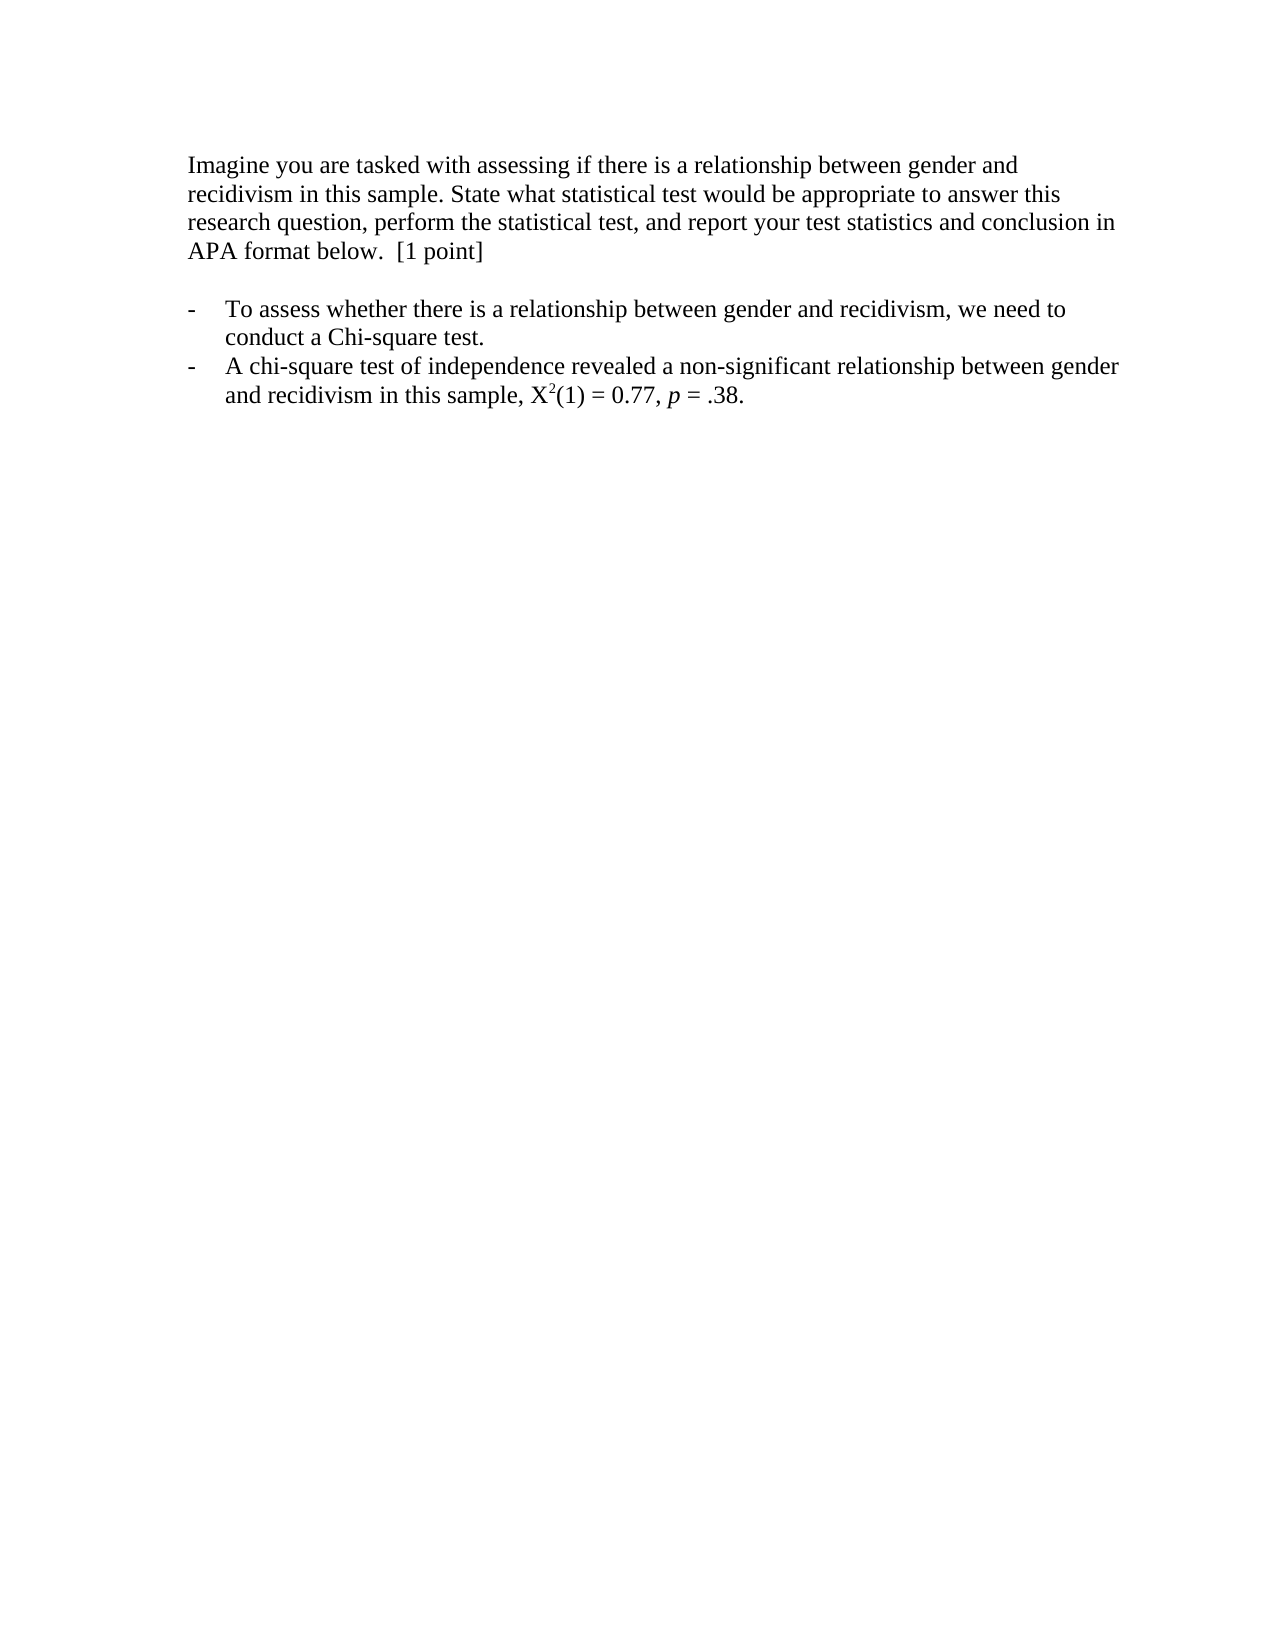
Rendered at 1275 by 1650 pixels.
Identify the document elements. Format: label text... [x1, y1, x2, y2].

list A chi-square test of independence revealed a non-significant relationship between gender and recidivism in this sample, Χ2(1) = 0.77, p = .38. [187, 351, 1125, 409]
list Imagine you are tasked with assessing if there is a relationship between gender and recidivism in this sample. State what statistical test would be appropriate to answer this research question, perform the statistical test, and report your test statistics and conclusion in APA format below. [1 point] [187, 150, 1125, 265]
list To assess whether there is a relationship between gender and recidivism, we need to conduct a Chi-square test. [187, 294, 1125, 351]
